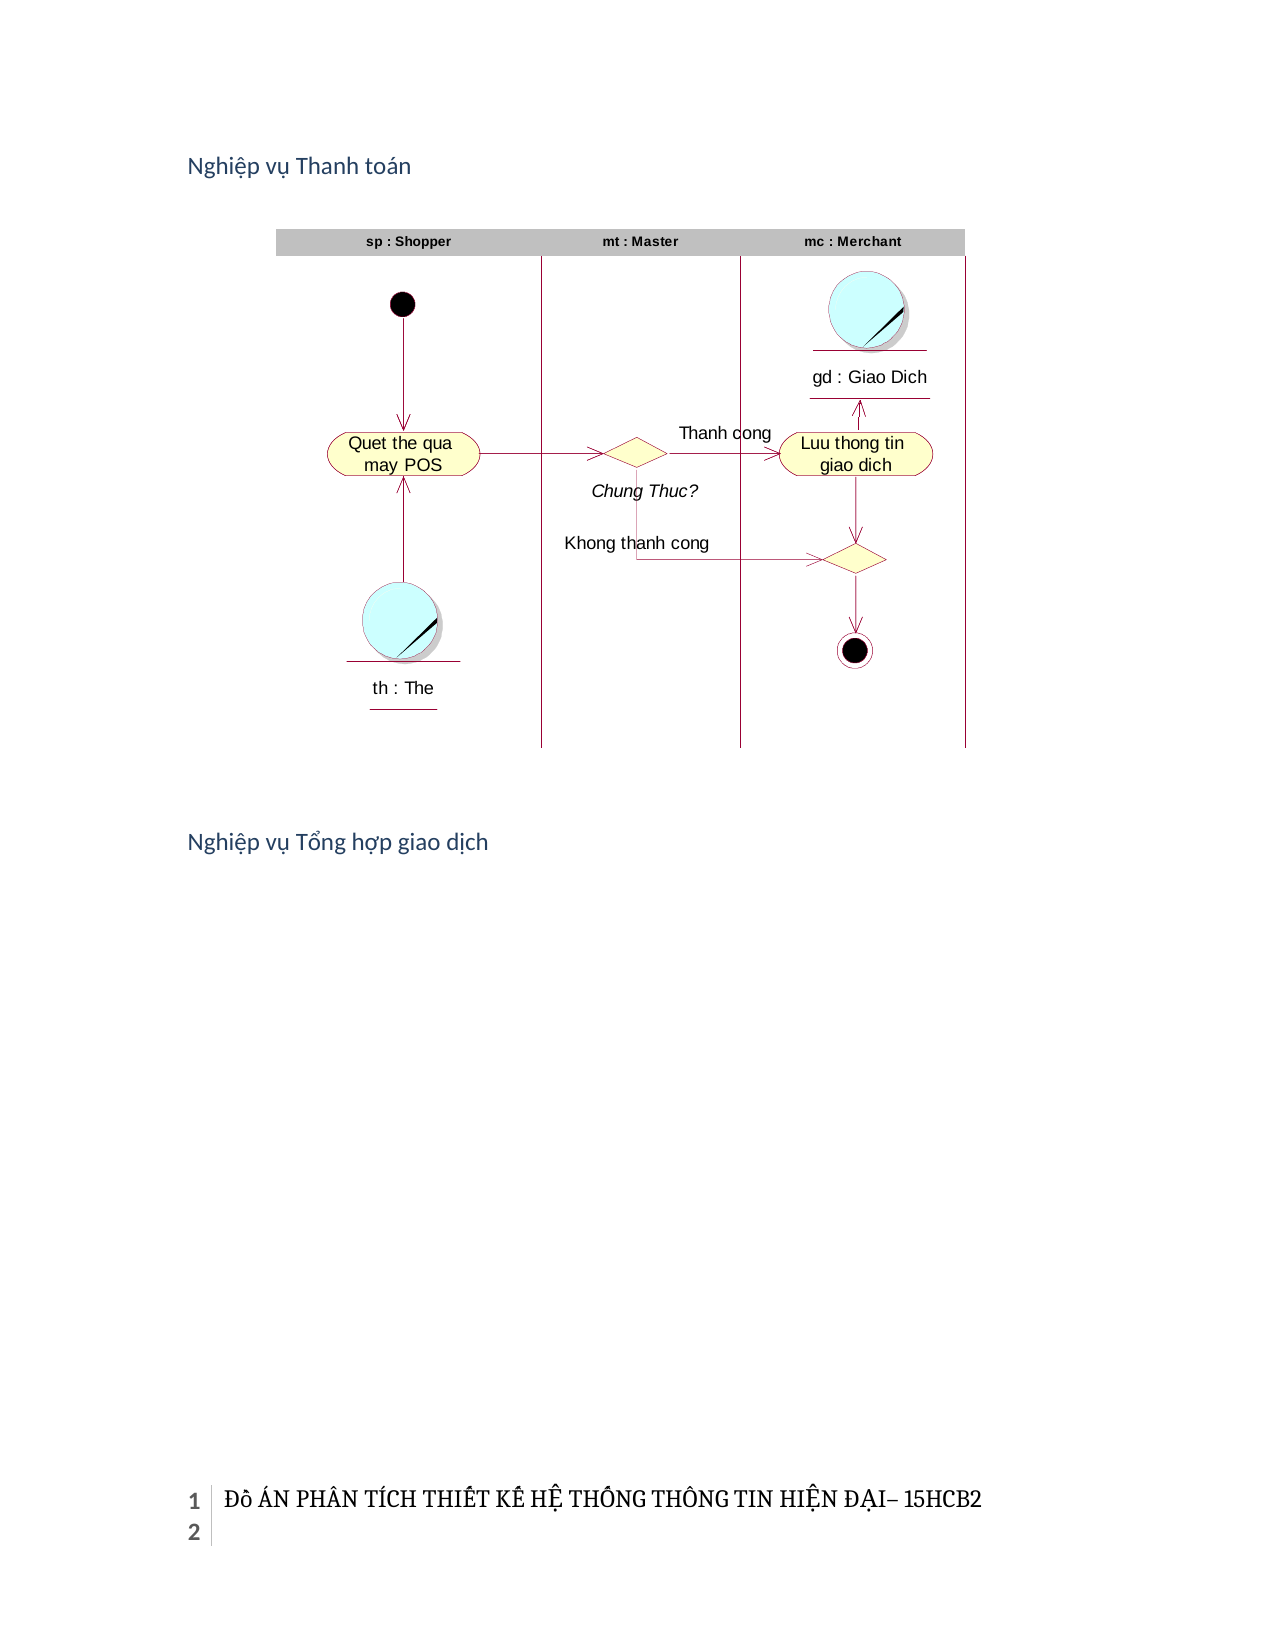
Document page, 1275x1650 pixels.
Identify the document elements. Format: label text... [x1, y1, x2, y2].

subtitle Nghiệp vụ Thanh toán [187, 150, 1087, 181]
subtitle Nghiệp vụ Tổng hợp giao dịch [187, 826, 1087, 856]
